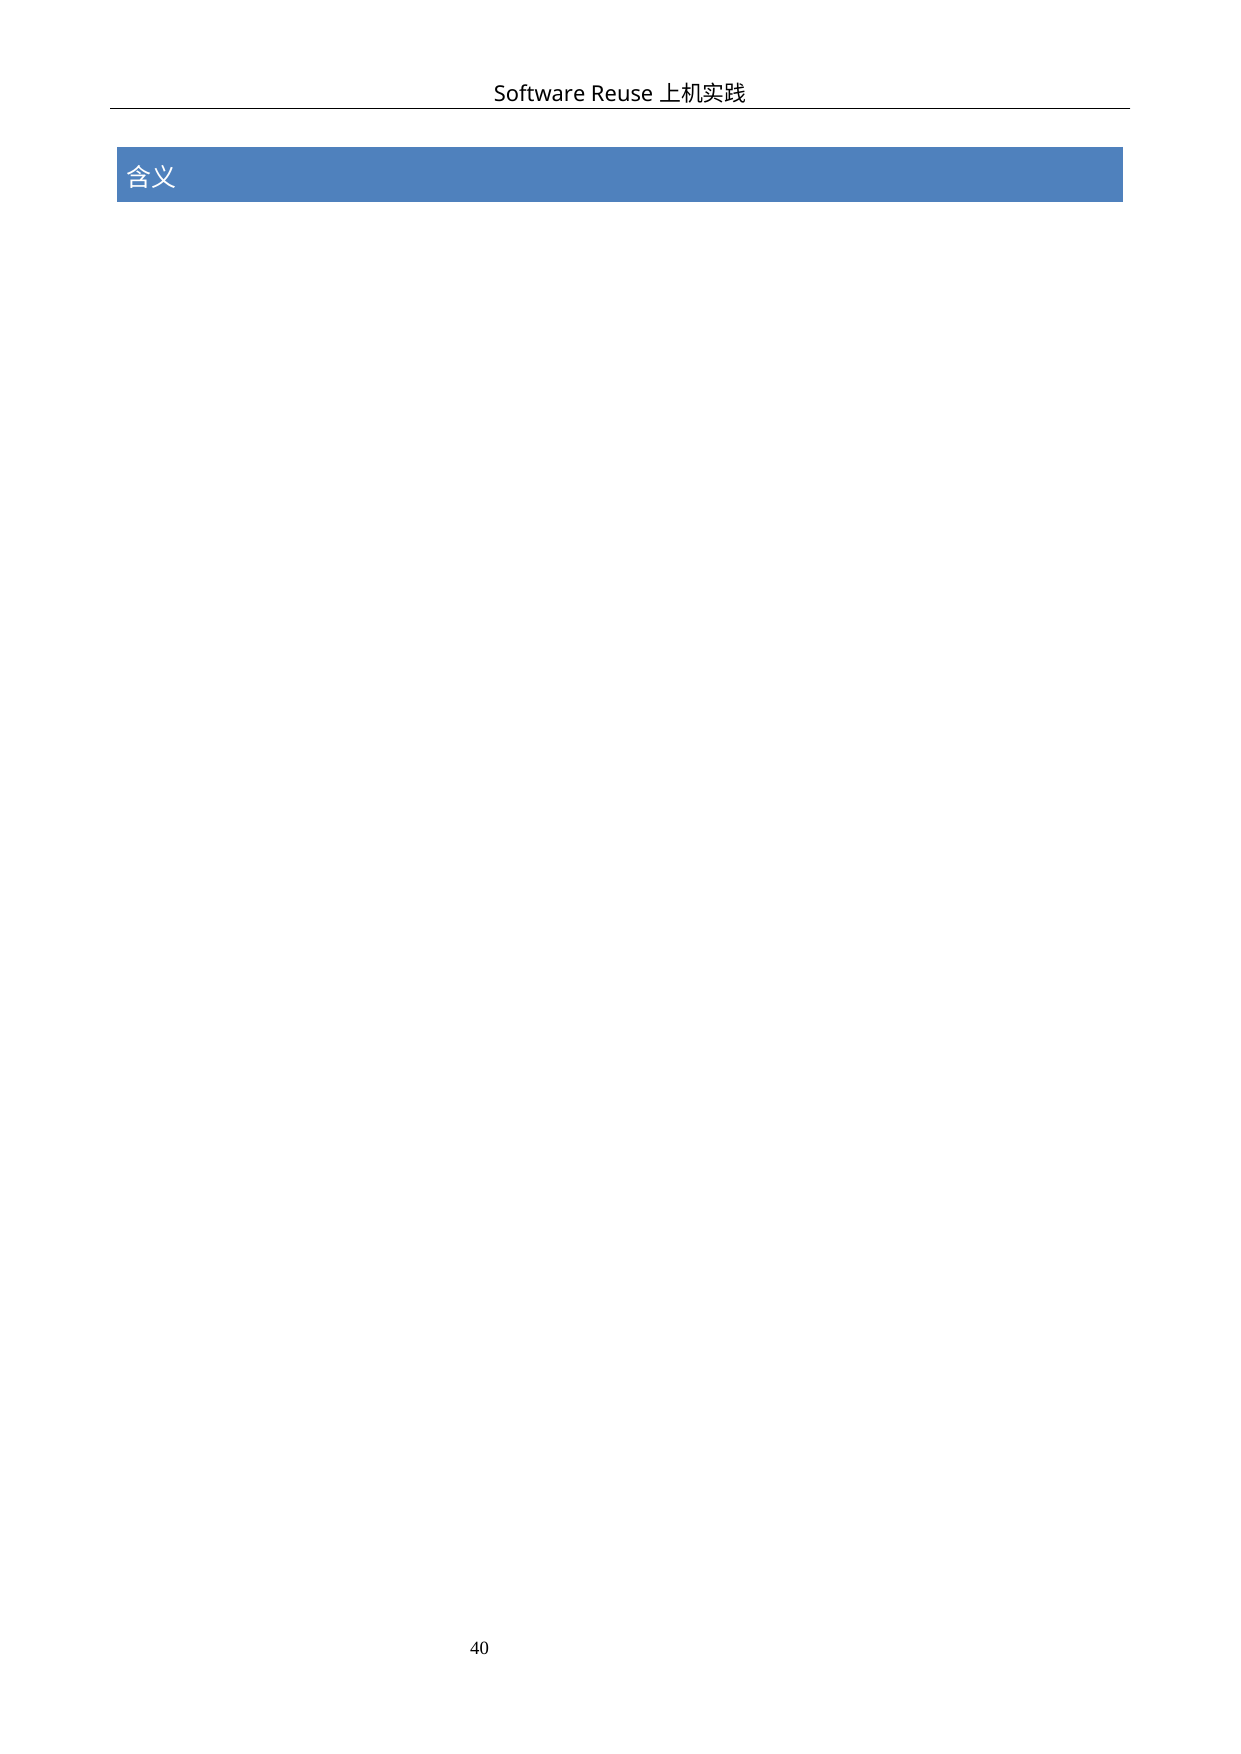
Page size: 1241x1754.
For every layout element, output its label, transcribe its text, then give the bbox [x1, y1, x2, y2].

table_header 含义 [119, 149, 1120, 202]
